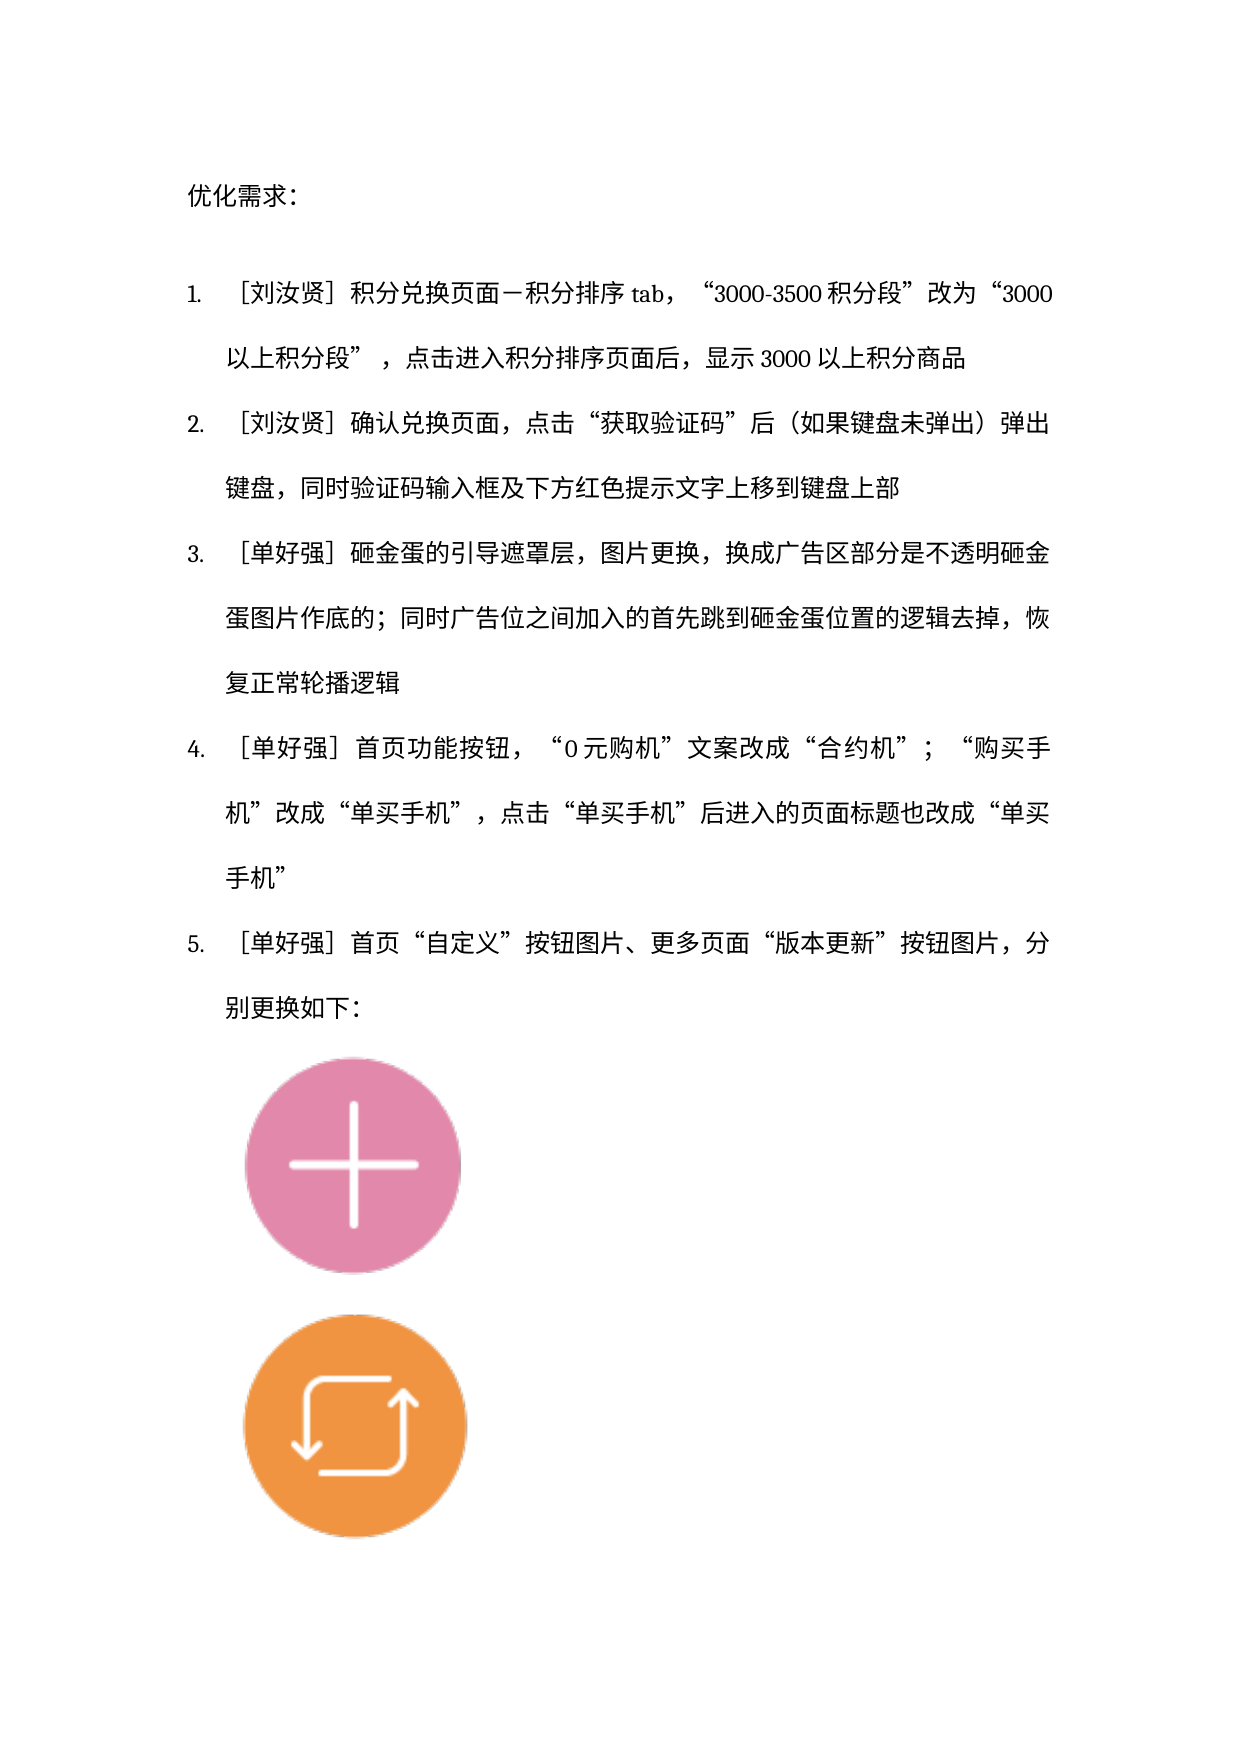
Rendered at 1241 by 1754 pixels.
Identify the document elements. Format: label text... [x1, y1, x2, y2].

list ［刘汝贤］确认兑换页面，点击“获取验证码”后（如果键盘未弹出）弹出键盘，同时验证码输入框及下方红色提示文字上移到键盘上部 [187, 389, 1053, 519]
list ［单好强］首页“自定义”按钮图片、更多页面“版本更新”按钮图片，分别更换如下： [187, 909, 1053, 1039]
picture [225, 1299, 482, 1556]
list ［单好强］首页功能按钮，“0元购机”文案改成“合约机”；“购买手机”改成“单买手机”，点击“单买手机”后进入的页面标题也改成“单买手机” [187, 714, 1053, 909]
list ［单好强］砸金蛋的引导遮罩层，图片更换，换成广告区部分是不透明砸金蛋图片作底的；同时广告位之间加入的首先跳到砸金蛋位置的逻辑去掉，恢复正常轮播逻辑 [187, 519, 1053, 714]
text 优化需求： [187, 162, 1053, 227]
list ［刘汝贤］积分兑换页面－积分排序tab，“3000-3500积分段”改为“3000以上积分段” ，点击进入积分排序页面后，显示3000以上积分商品 [187, 259, 1053, 389]
picture [225, 1039, 484, 1298]
